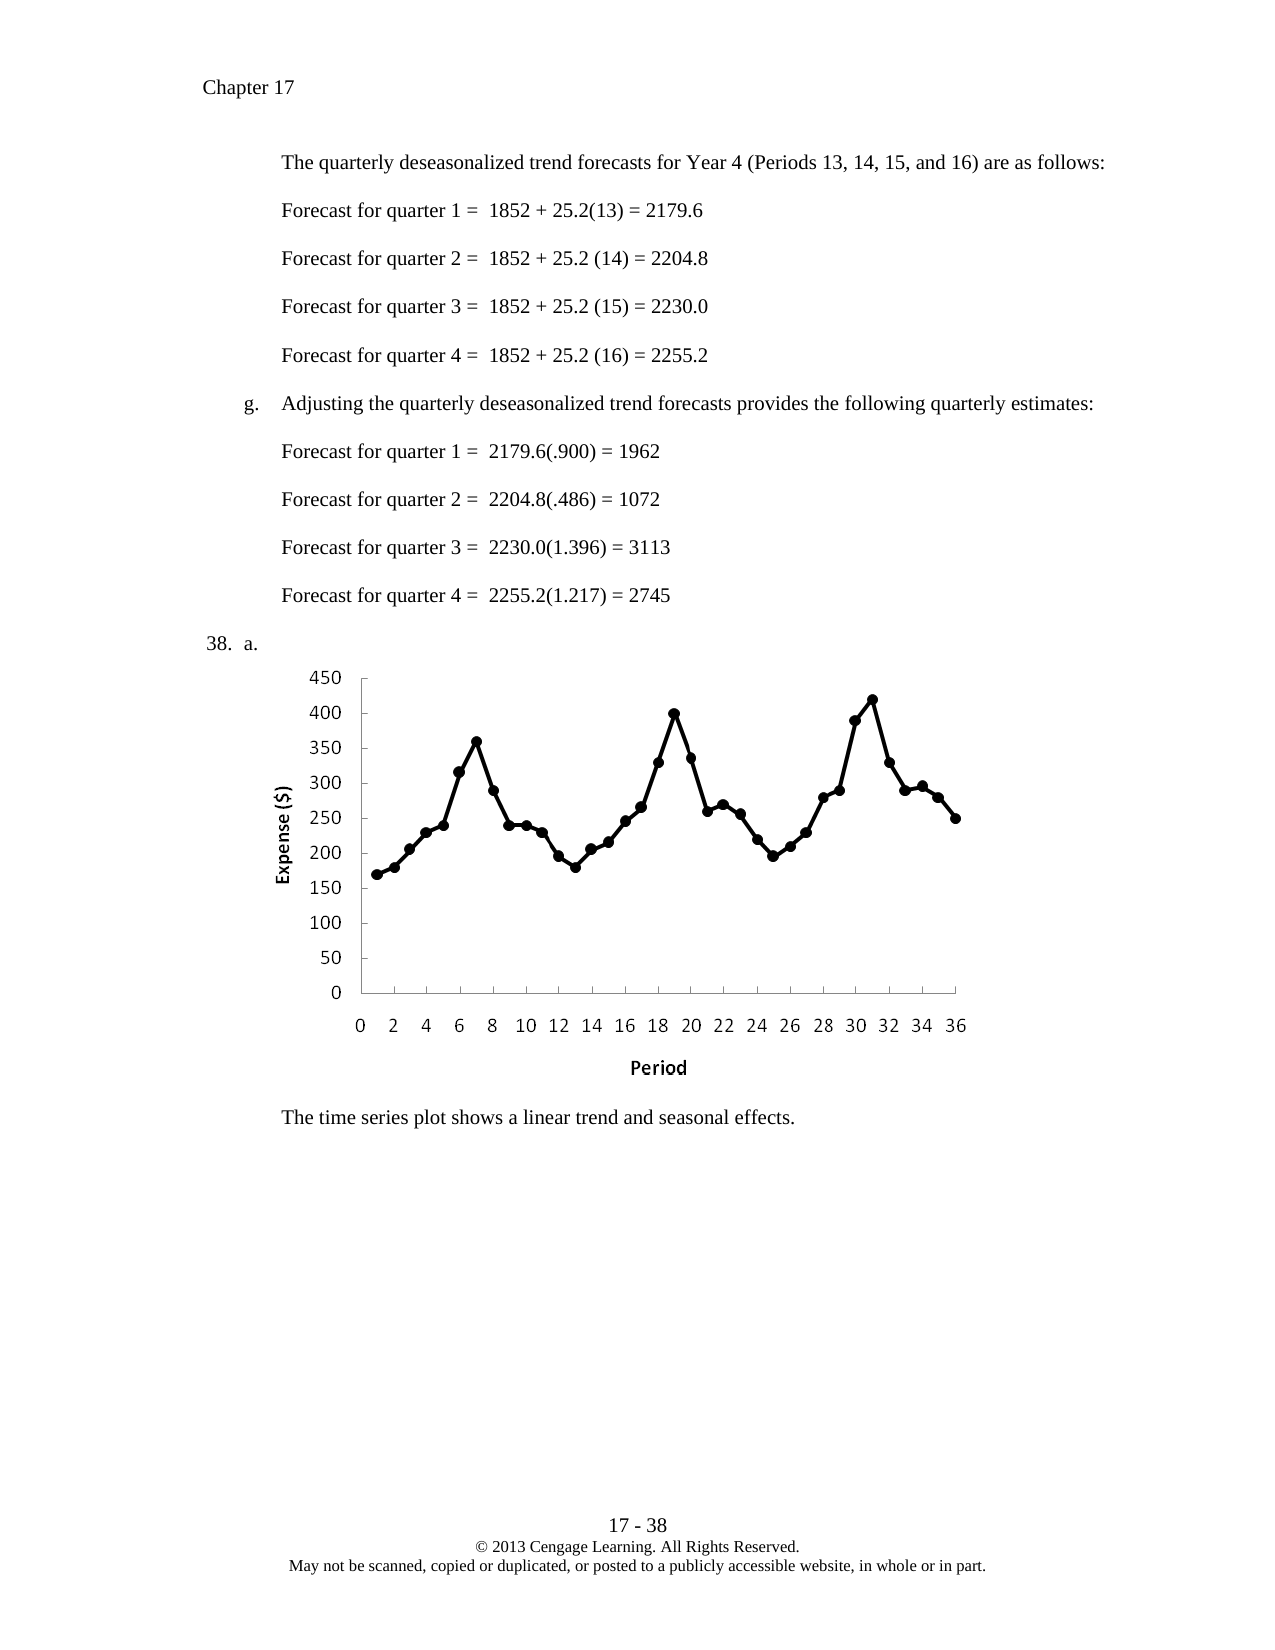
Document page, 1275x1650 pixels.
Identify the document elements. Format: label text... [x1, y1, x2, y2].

picture [271, 670, 968, 1075]
text Forecast for quarter 2 = 2204.8(.486) = 1072 [206, 487, 1125, 511]
text Forecast for quarter 1 = 2179.6(.900) = 1962 [206, 439, 1125, 463]
text 38. a. [206, 631, 1125, 655]
text The time series plot shows a linear trend and seasonal effects. [206, 1105, 1125, 1129]
text Forecast for quarter 3 = 1852 + 25.2 (15) = 2230.0 [206, 294, 1125, 318]
text Forecast for quarter 2 = 1852 + 25.2 (14) = 2204.8 [206, 246, 1125, 270]
text Forecast for quarter 3 = 2230.0(1.396) = 3113 [206, 535, 1125, 559]
text Forecast for quarter 1 = 1852 + 25.2(13) = 2179.6 [206, 198, 1125, 222]
text g. Adjusting the quarterly deseasonalized trend forecasts provides the following quarterly estimates: [206, 391, 1125, 415]
text Forecast for quarter 4 = 2255.2(1.217) = 2745 [206, 583, 1125, 607]
text Forecast for quarter 4 = 1852 + 25.2 (16) = 2255.2 [206, 342, 1125, 367]
text The quarterly deseasonalized trend forecasts for Year 4 (Periods 13, 14, 15, and 16) are as follows: [206, 150, 1125, 174]
